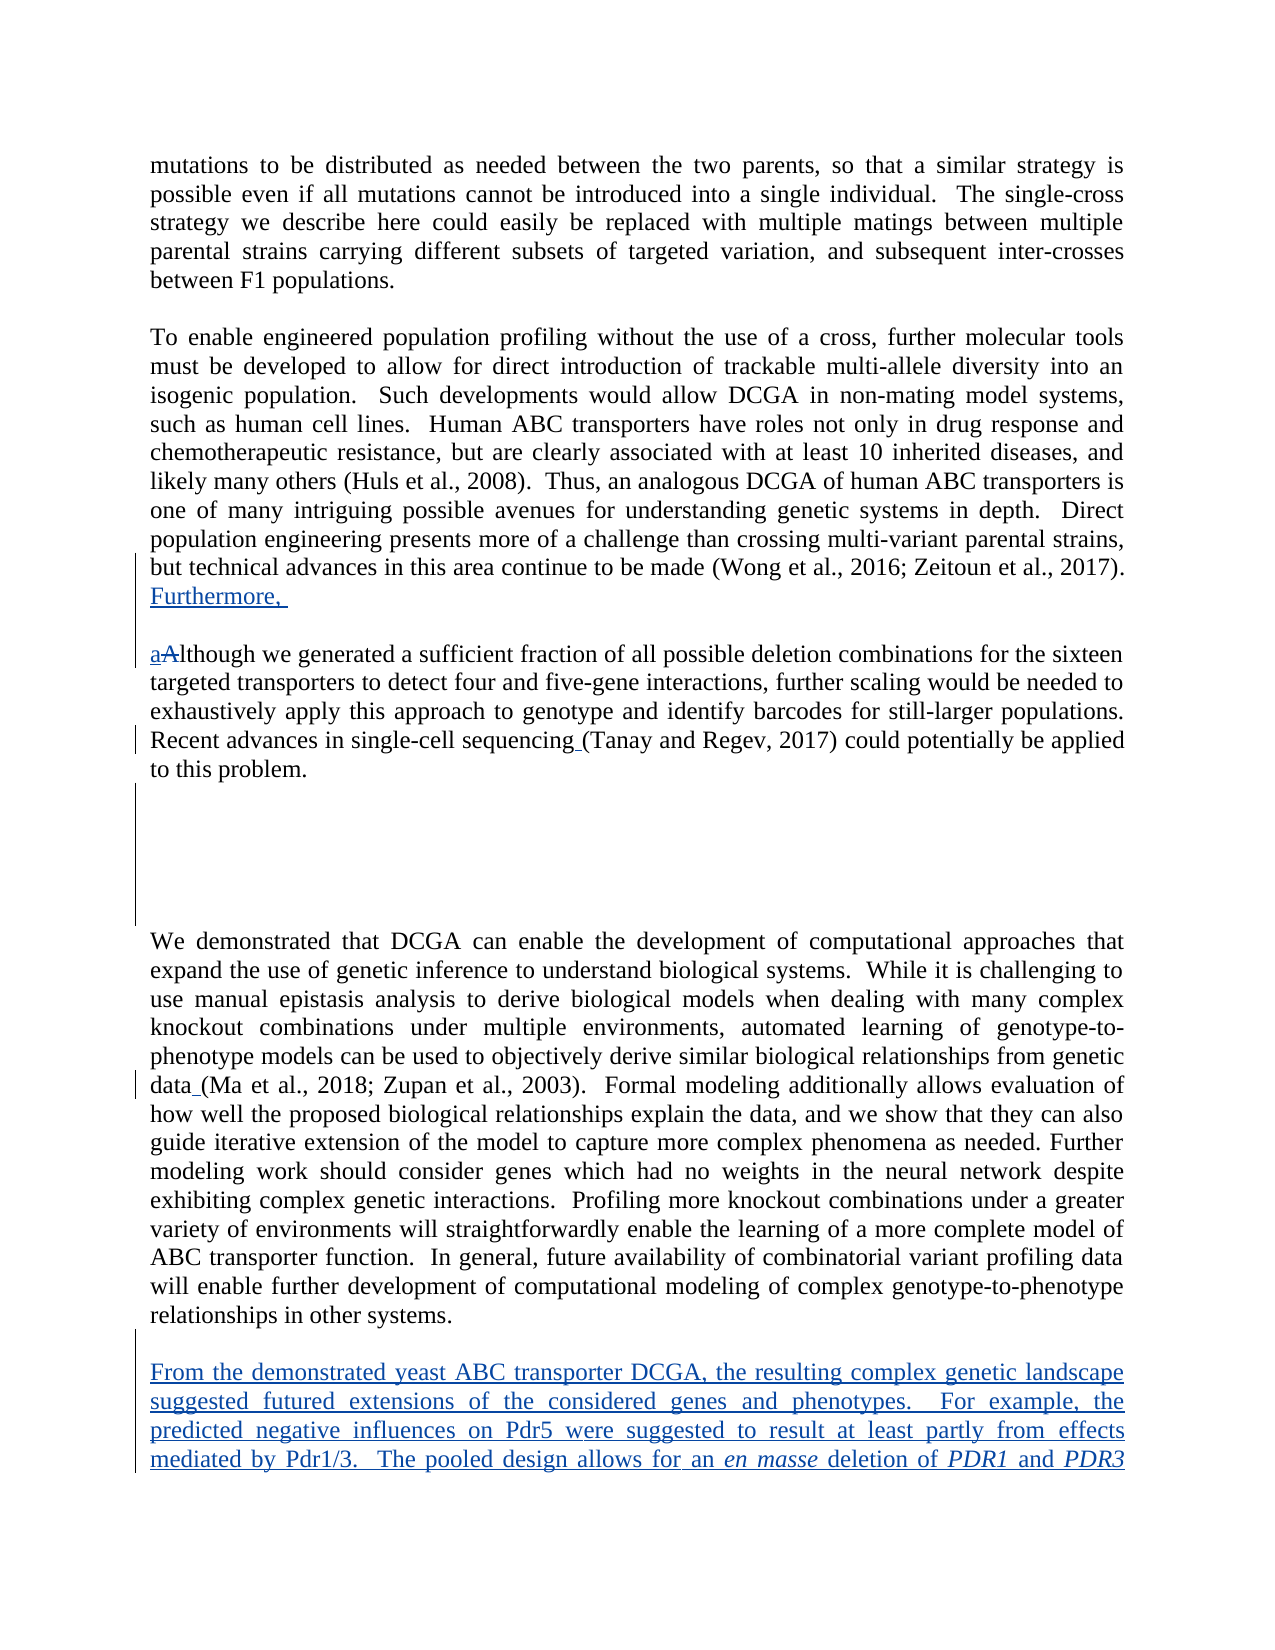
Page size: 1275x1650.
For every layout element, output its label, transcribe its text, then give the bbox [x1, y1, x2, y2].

text We demonstrated that DCGA can enable the development of computational approaches that expand the use of genetic inference to understand biological systems. While it is challenging to use manual epistasis analysis to derive biological models when dealing with many complex knockout combinations under multiple environments, automated learning of genotype-to-phenotype models can be used to objectively derive similar biological relationships from genetic data(Ma et al., 2018; Zupan et al., 2003). Formal modeling additionally allows evaluation of how well the proposed biological relationships explain the data, and we show that they can also guide iterative extension of the model to capture more complex phenomena as needed. Further modeling work should consider genes which had no weights in the neural network despite exhibiting complex genetic interactions. Profiling more knockout combinations under a greater variety of environments will straightforwardly enable the learning of a more complete model of ABC transporter function. In general, future availability of combinatorial variant profiling data will enable further development of computational modeling of complex genotype-to-phenotype relationships in other systems. [150, 926, 1125, 1329]
text To enable engineered population profiling without the use of a cross, further molecular tools must be developed to allow for direct introduction of trackable multi-allele diversity into an isogenic population. Such developments would allow DCGA in non-mating model systems, such as human cell lines. Human ABC transporters have roles not only in drug response and chemotherapeutic resistance, but are clearly associated with at least 10 inherited diseases, and likely many others (Huls et al., 2008). Thus, an analogous DCGA of human ABC transporters is one of many intriguing possible avenues for understanding genetic systems in depth. Direct population engineering presents more of a challenge than crossing multi-variant parental strains, but technical advances in this area continue to be made (Wong et al., 2016; Zeitoun et al., 2017). [150, 322, 1125, 610]
text (Khakhina et al., 2015) [150, 1357, 1125, 1411]
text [150, 150, 1125, 294]
text lthough we generated a sufficient fraction of all possible deletion combinations for the sixteen targeted transporters to detect four and five-gene interactions, further scaling would be needed to exhaustively apply this approach to genotype and identify barcodes for still-larger populations. Recent advances in single-cell sequencing(Tanay and Regev, 2017) could potentially be applied to this problem. [150, 639, 1125, 782]
text (Khakhina et al., 2015) [150, 1413, 1125, 1440]
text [150, 1441, 1125, 1469]
